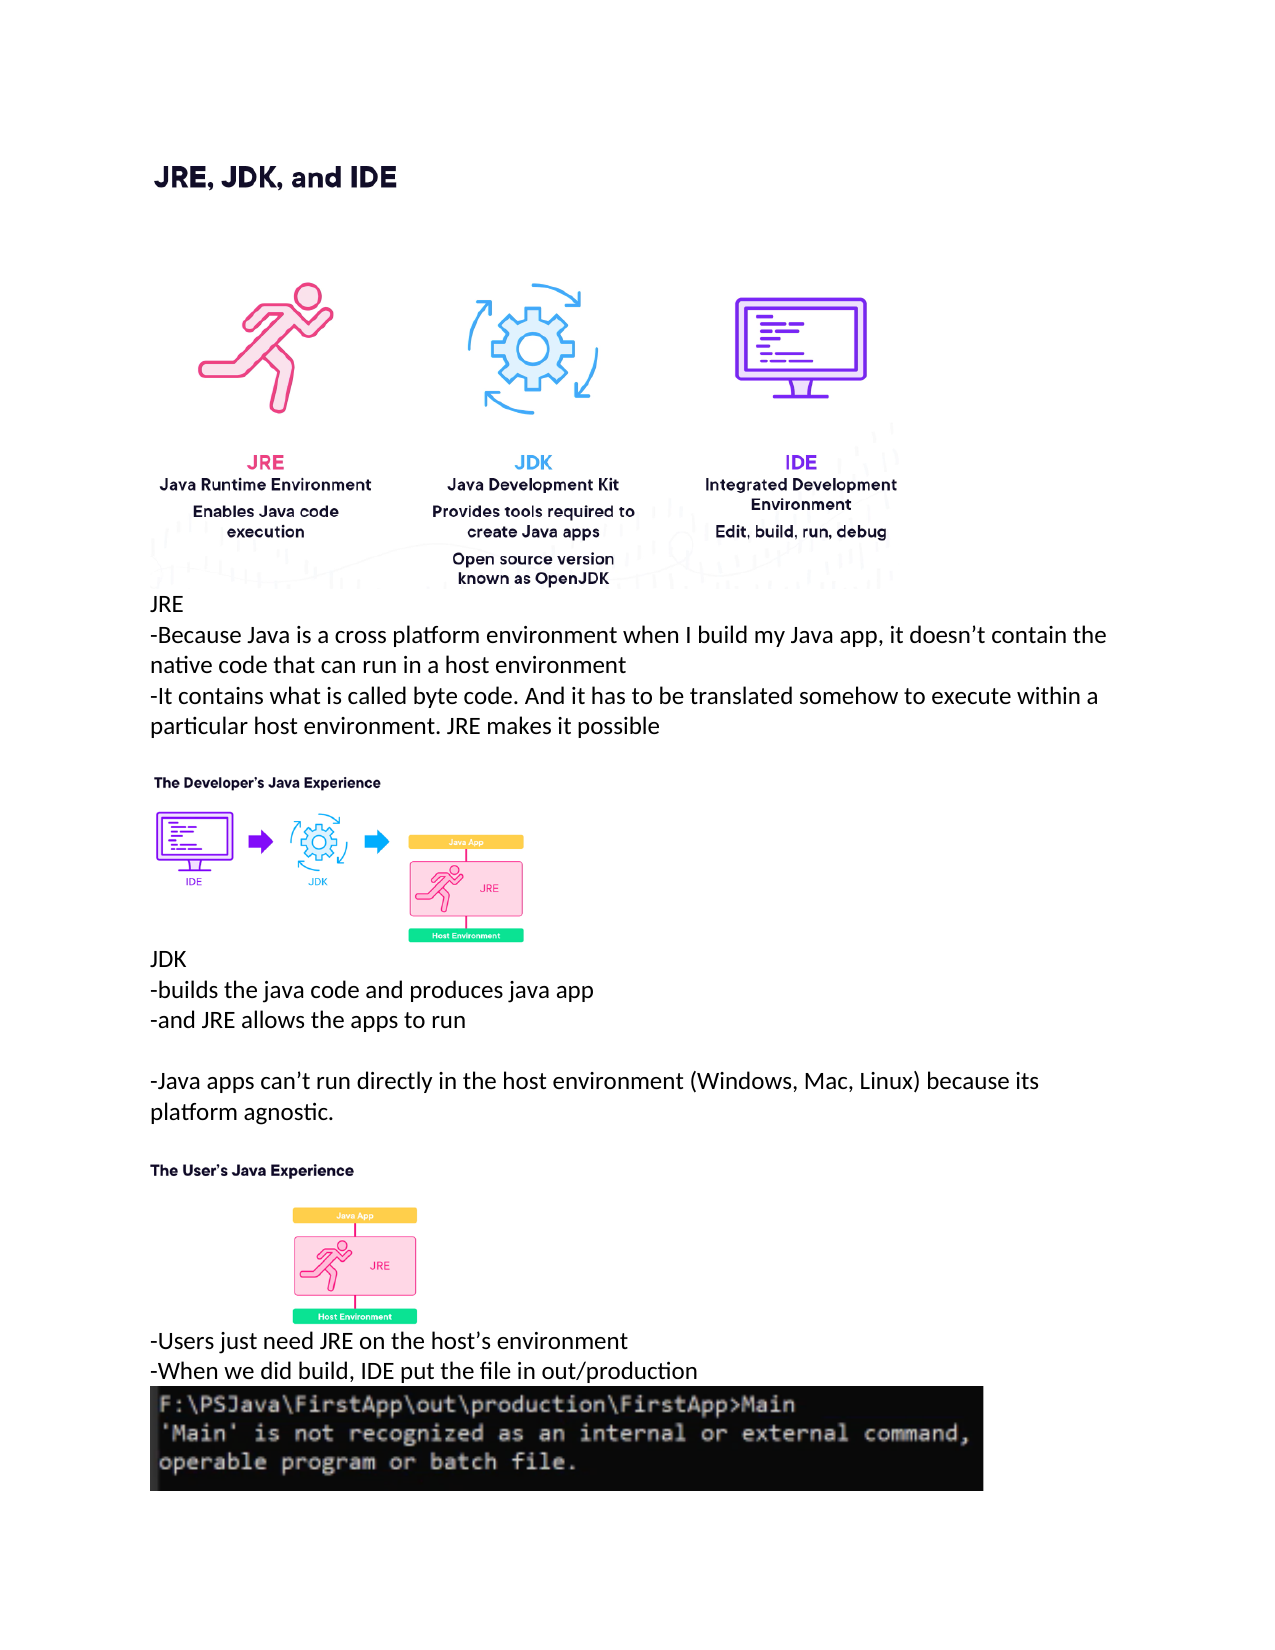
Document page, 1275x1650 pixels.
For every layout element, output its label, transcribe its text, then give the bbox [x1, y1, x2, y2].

text JRE [150, 588, 1125, 619]
text -Because Java is a cross platform environment when I build my Java app, it doesn’t contain the native code that can run in a host environment [150, 619, 1125, 680]
picture [150, 771, 526, 944]
text -builds the java code and produces java app [150, 974, 1125, 1004]
text -It contains what is called byte code. And it has to be translated somehow to execute within a particular host environment. JRE makes it possible [150, 680, 1125, 741]
text -Users just need JRE on the host’s environment [150, 1325, 1125, 1355]
text -Java apps can’t run directly in the host environment (Windows, Mac, Linux) because its platform agnostic. [150, 1065, 1125, 1126]
picture [150, 150, 900, 589]
text JDK [150, 943, 1125, 974]
picture [150, 1157, 419, 1325]
text -and JRE allows the apps to run [150, 1004, 1125, 1035]
text -When we did build, IDE put the file in out/production [150, 1355, 1125, 1386]
picture [150, 1386, 984, 1491]
